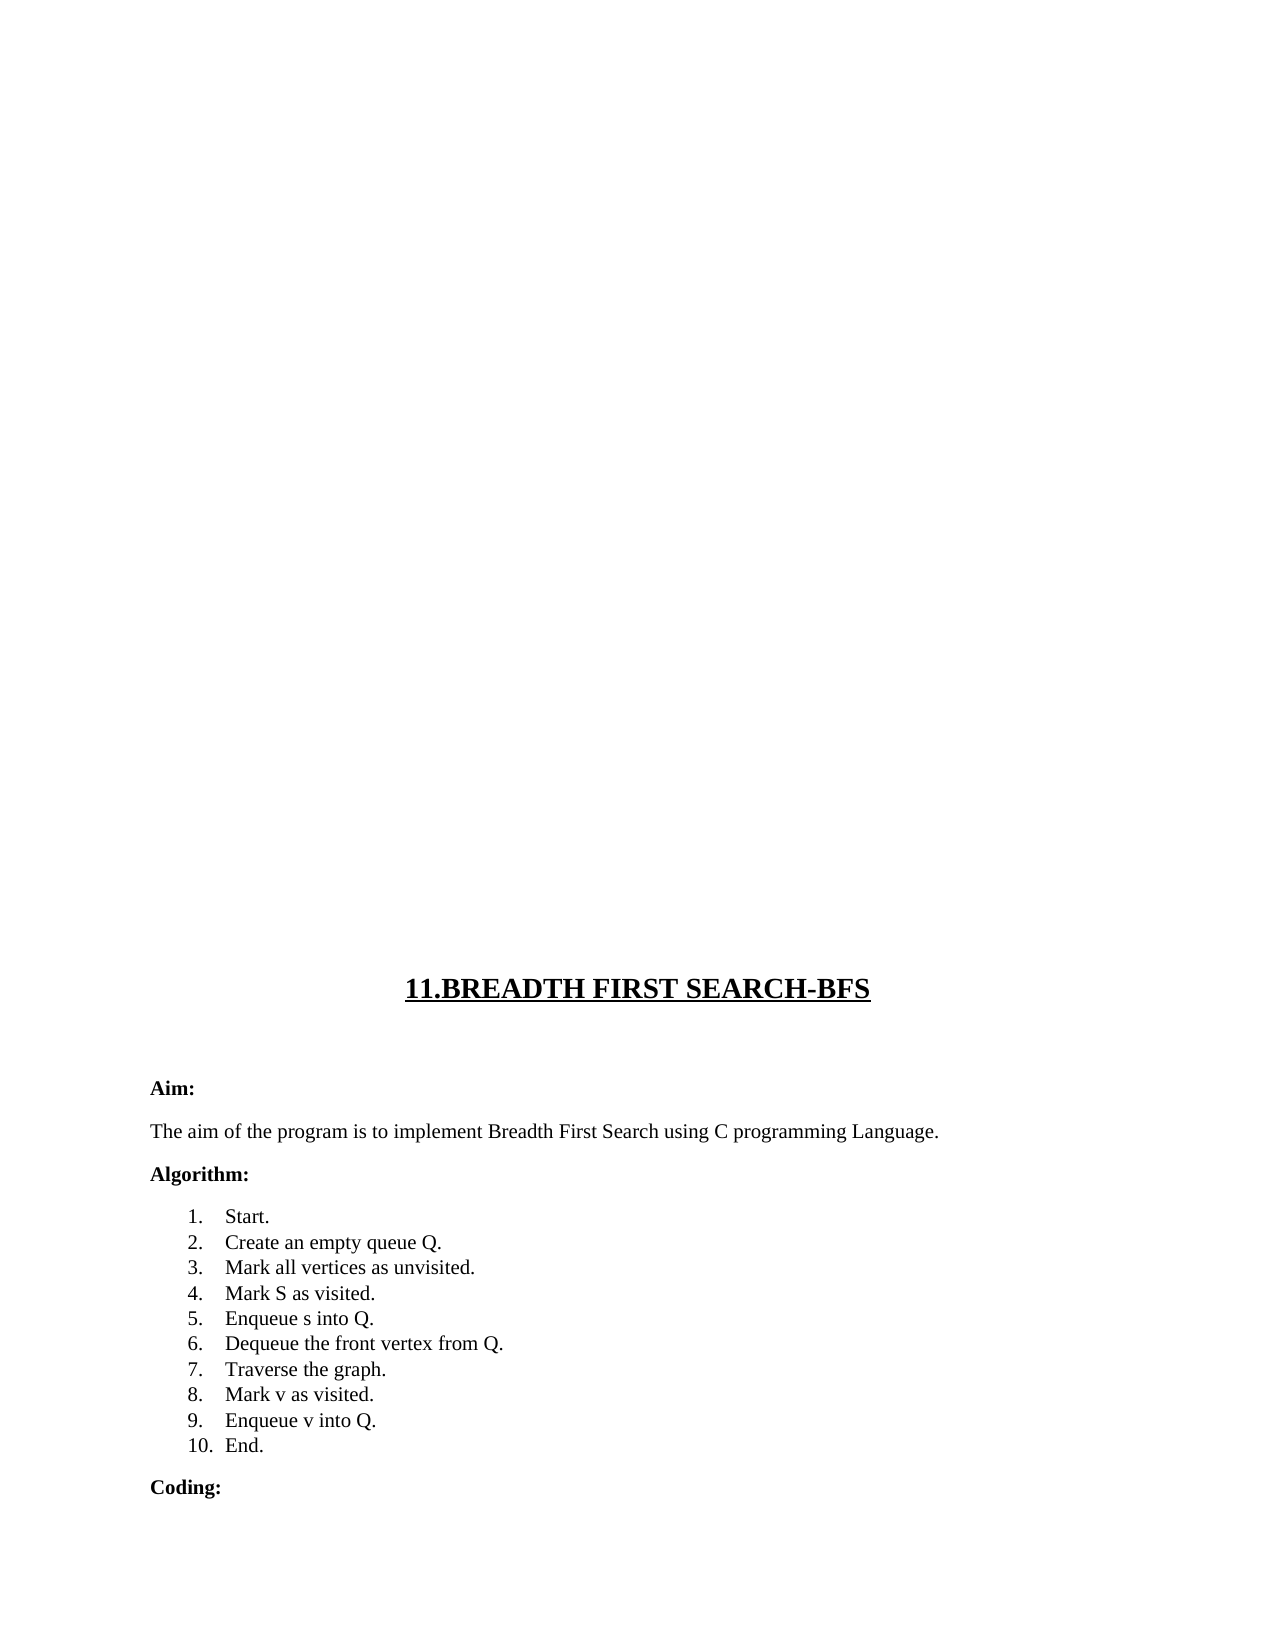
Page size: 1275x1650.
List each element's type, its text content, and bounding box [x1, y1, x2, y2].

list End. [187, 1433, 1125, 1457]
list Mark v as visited. [187, 1382, 1125, 1406]
list Dequeue the front vertex from Q. [187, 1331, 1125, 1355]
text Aim: [150, 1076, 1125, 1100]
list Traverse the graph. [187, 1357, 1125, 1381]
text Coding: [150, 1475, 1125, 1499]
list Mark all vertices as unvisited. [187, 1255, 1125, 1279]
list Enqueue s into Q. [187, 1306, 1125, 1330]
text The aim of the program is to implement Breadth First Search using C programming Language. [150, 1119, 1125, 1143]
list Create an empty queue Q. [187, 1229, 1125, 1254]
text Algorithm: [150, 1162, 1125, 1186]
list Mark S as visited. [187, 1280, 1125, 1304]
text 11.BREADTH FIRST SEARCH-BFS [150, 971, 1125, 1004]
list Enqueue v into Q. [187, 1407, 1125, 1432]
list Start. [187, 1204, 1125, 1228]
